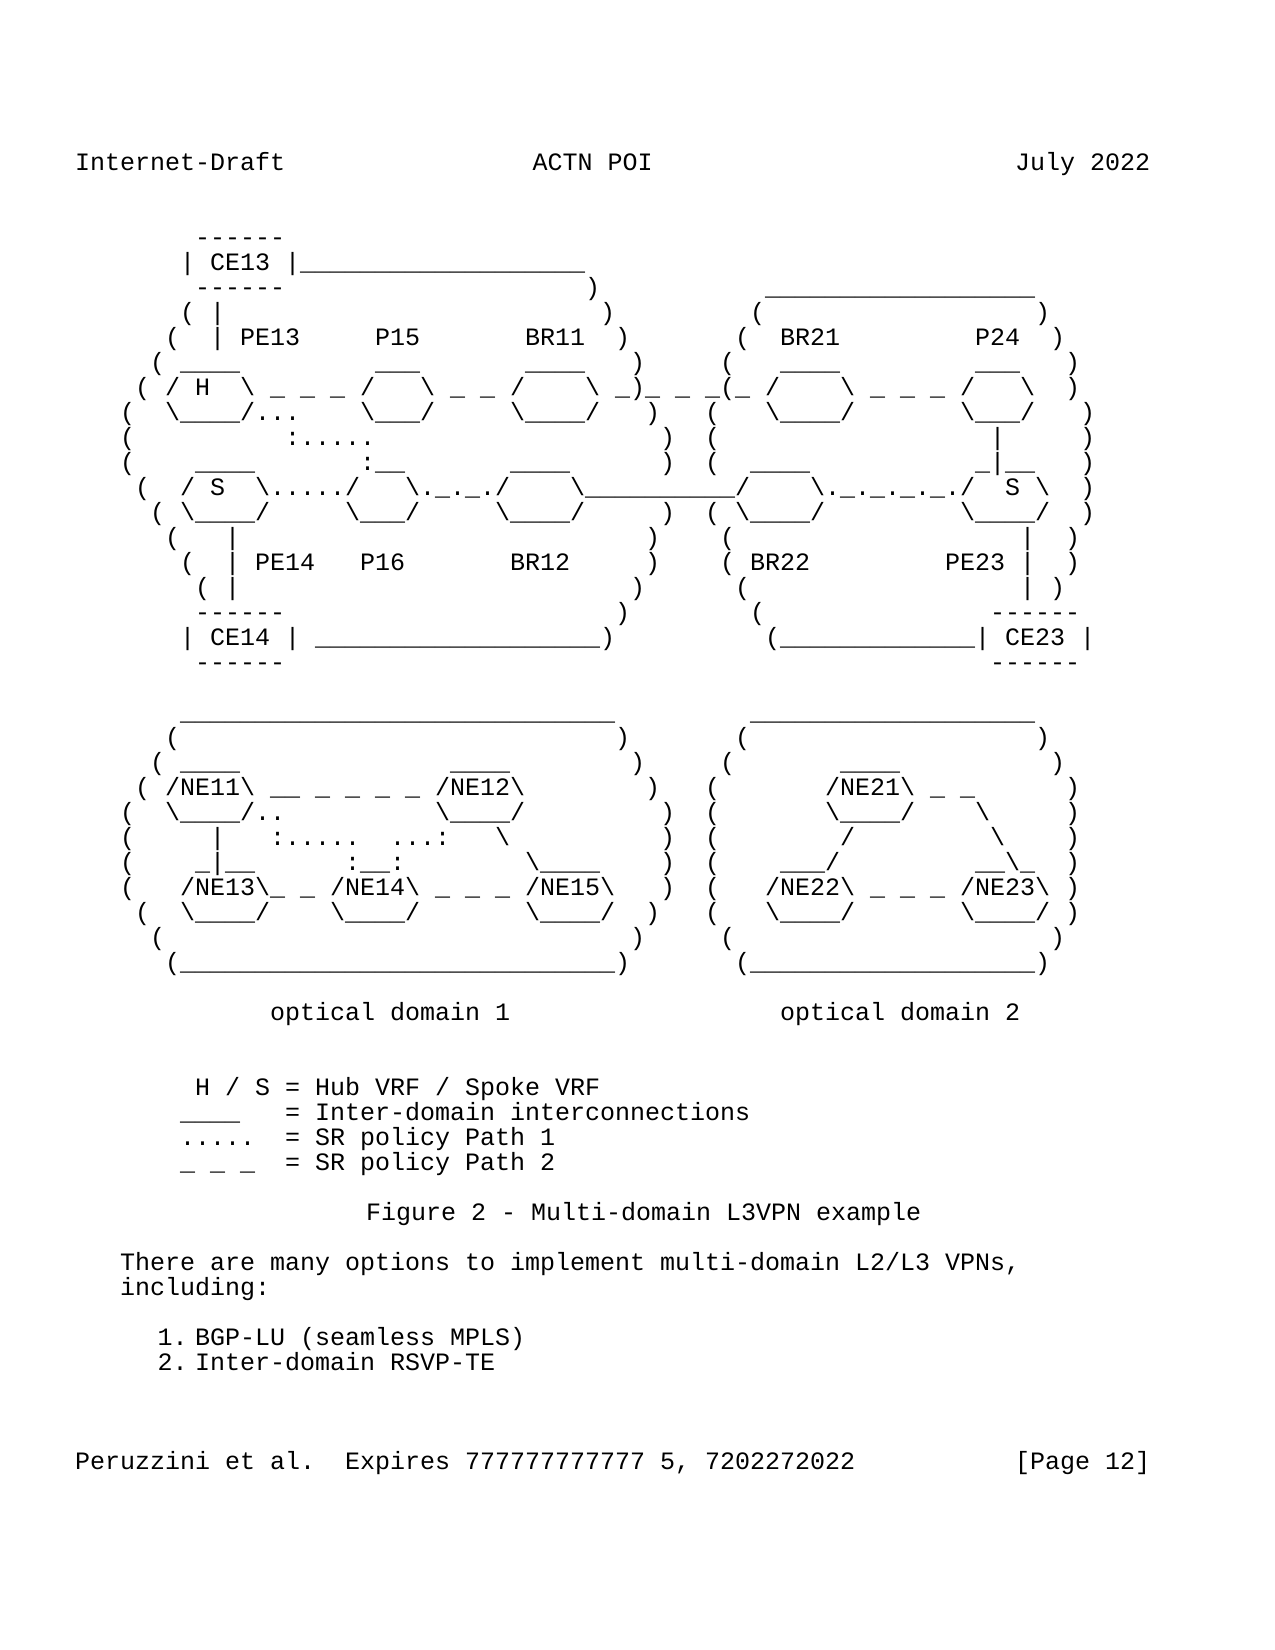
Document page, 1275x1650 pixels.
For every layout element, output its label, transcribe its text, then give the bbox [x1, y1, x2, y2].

text | CE14 | ___________________) (_____________| CE23 | [120, 625, 1167, 650]
text ( / S \...../ \._._./ \__________/ \._._._._./ S \ ) [120, 475, 1167, 500]
text H / S = Hub VRF / Spoke VRF [120, 1075, 1167, 1100]
list BGP-LU (seamless MPLS) [157, 1325, 1167, 1350]
text ( ) ( ) [120, 925, 1167, 950]
text ------ [120, 225, 1167, 250]
text _ _ _ = SR policy Path 2 [120, 1150, 1167, 1175]
text ( / H \ _ _ _ / \ _ _ / \ _)_ _ _(_ / \ _ _ _ / \ ) [120, 375, 1167, 400]
text ( \____/... \___/ \____/ ) ( \____/ \___/ ) [120, 400, 1167, 425]
text ( ____ ___ ____ ) ( ____ ___ ) [120, 350, 1167, 375]
text ( ____ :__ ____ ) ( ____ _|__ ) [120, 450, 1167, 475]
text ------ ) __________________ [120, 275, 1167, 300]
text ( _|__ :__: \____ ) ( ___/ __\_ ) [120, 850, 1167, 875]
text ( \____/ \____/ \____/ ) ( \____/ \____/ ) [120, 900, 1167, 925]
text optical domain 1 optical domain 2 [120, 1000, 1167, 1025]
text ( \____/.. \____/ ) ( \____/ \ ) [120, 800, 1167, 825]
text ( /NE13\_ _ /NE14\ _ _ _ /NE15\ ) ( /NE22\ _ _ _ /NE23\ ) [120, 875, 1167, 900]
text ------ ) ( ------ [120, 600, 1167, 625]
text (_____________________________) (___________________) [120, 950, 1167, 975]
text ------ ------ [120, 650, 1167, 675]
text ( | PE13 P15 BR11 ) ( BR21 P24 ) [120, 325, 1167, 350]
text ( :..... ) ( | ) [120, 425, 1167, 450]
text ____ = Inter-domain interconnections [120, 1100, 1167, 1125]
text | CE13 |___________________ [120, 250, 1167, 275]
text _____________________________ ___________________ [120, 700, 1167, 725]
text ( \____/ \___/ \____/ ) ( \____/ \____/ ) [120, 500, 1167, 525]
text ( | ) ( ) [120, 300, 1167, 325]
text ( /NE11\ __ _ _ _ _ /NE12\ ) ( /NE21\ _ _ ) [120, 775, 1167, 800]
text ( | ) ( | ) [120, 525, 1167, 550]
text ( | ) ( | ) [120, 575, 1167, 600]
text ( | :..... ...: \ ) ( / \ ) [120, 825, 1167, 850]
list Inter-domain RSVP-TE [157, 1350, 1167, 1375]
text - Multi-domain L3VPN example [120, 1200, 1167, 1225]
text ..... = SR policy Path 1 [120, 1125, 1167, 1150]
text There are many options to implement multi-domain L2/L3 VPNs, including: [120, 1250, 1167, 1300]
text ( | PE14 P16 BR12 ) ( BR22 PE23 | ) [120, 550, 1167, 575]
text ( ____ ____ ) ( ____ ) [120, 750, 1167, 775]
text ( ) ( ) [120, 725, 1167, 750]
